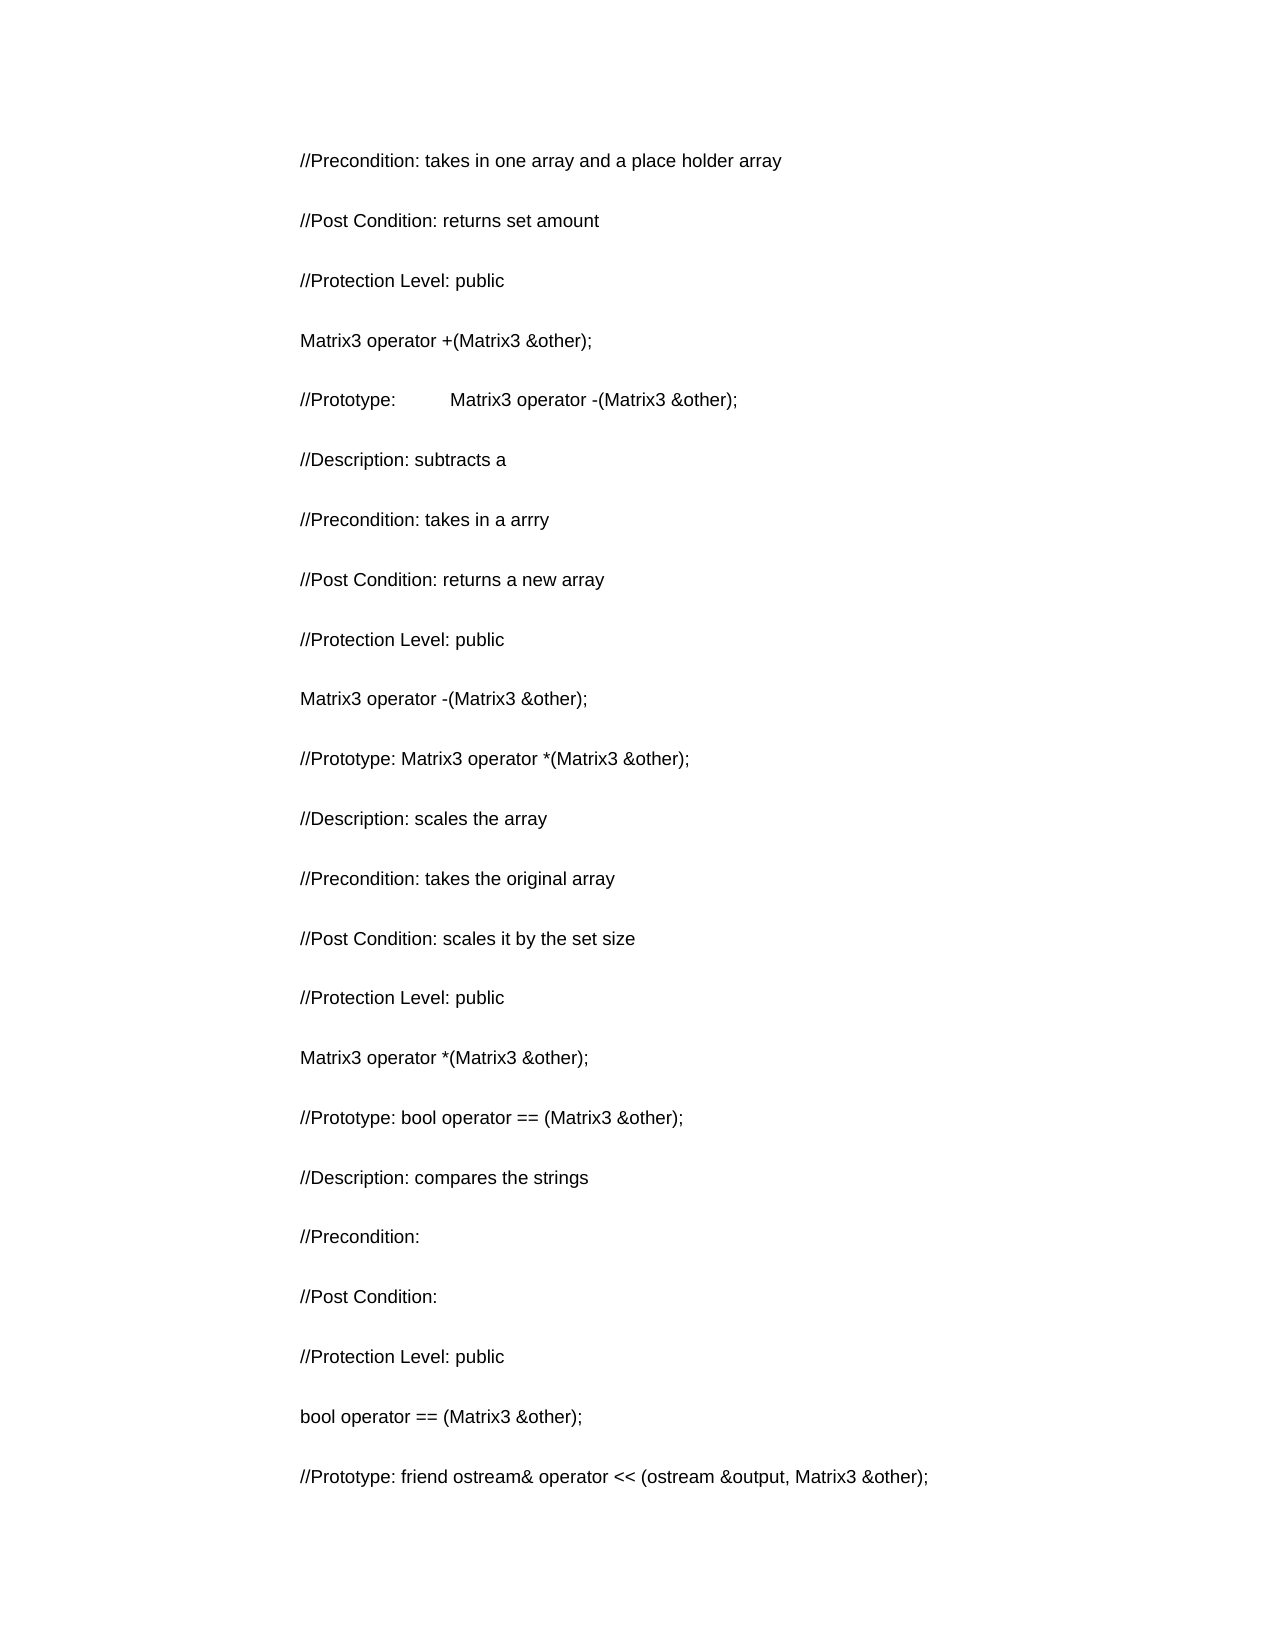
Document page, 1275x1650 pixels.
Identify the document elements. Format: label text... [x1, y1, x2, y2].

text //Post Condition: [225, 1286, 1125, 1308]
text Matrix3 operator +(Matrix3 &other); [225, 329, 1125, 351]
text //Description: compares the strings [225, 1166, 1125, 1188]
text //Precondition: takes the original array [225, 867, 1125, 889]
text //Post Condition: returns a new array [225, 568, 1125, 590]
text //Precondition: takes in one array and a place holder array [225, 150, 1125, 172]
text Matrix3 operator *(Matrix3 &other); [225, 1047, 1125, 1068]
text //Protection Level: public [225, 1346, 1125, 1367]
text Matrix3 operator -(Matrix3 &other); [225, 688, 1125, 710]
text //Description: scales the array [225, 808, 1125, 829]
text //Protection Level: public [225, 628, 1125, 650]
text //Prototype: bool operator == (Matrix3 &other); [225, 1107, 1125, 1128]
text //Protection Level: public [225, 987, 1125, 1009]
text //Prototype: Matrix3 operator *(Matrix3 &other); [225, 748, 1125, 769]
text //Precondition: takes in a arrry [225, 509, 1125, 530]
text //Protection Level: public [225, 269, 1125, 291]
text bool operator == (Matrix3 &other); [225, 1406, 1125, 1427]
text //Post Condition: returns set amount [225, 210, 1125, 231]
text //Prototype: friend ostream& operator << (ostream &output, Matrix3 &other); [225, 1465, 1125, 1487]
text //Post Condition: scales it by the set size [225, 927, 1125, 949]
text //Prototype: Matrix3 operator -(Matrix3 &other); [225, 389, 1125, 411]
text //Description: subtracts a [225, 449, 1125, 471]
text //Precondition: [225, 1226, 1125, 1248]
